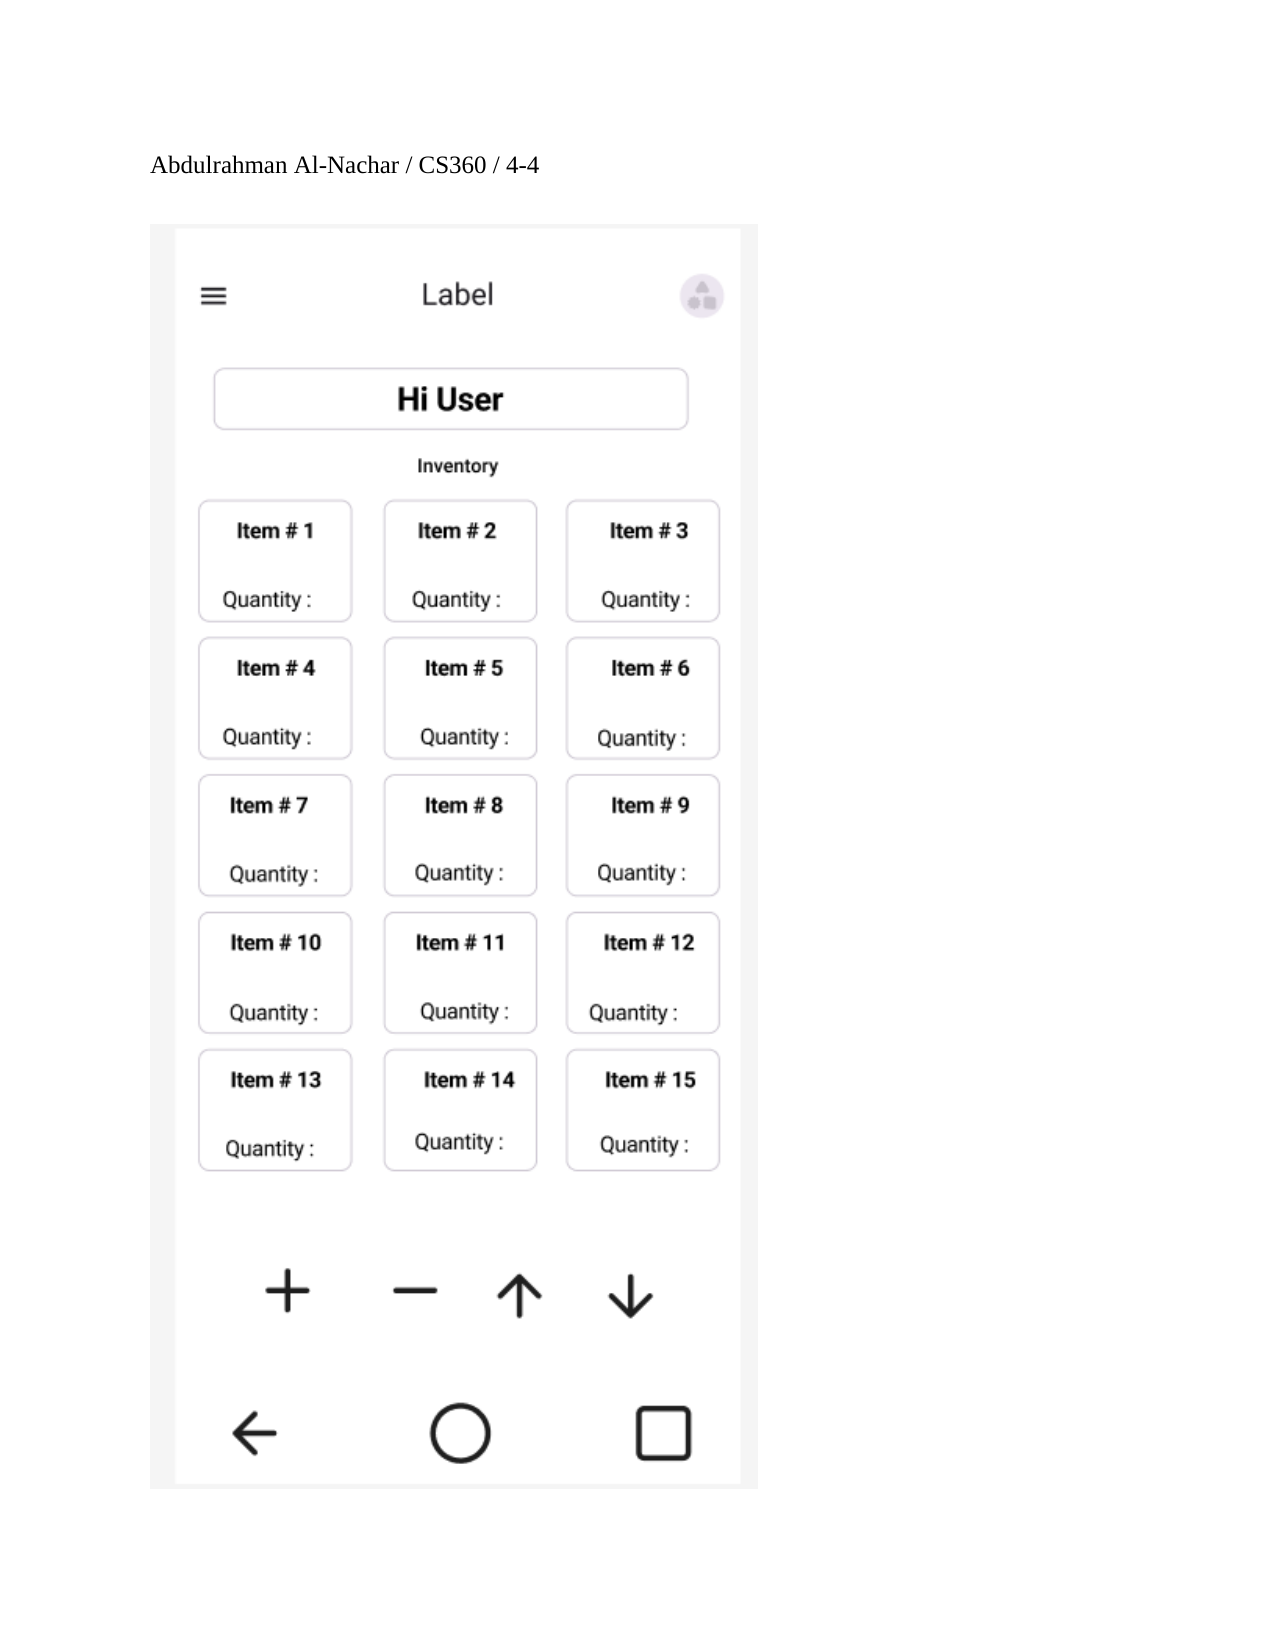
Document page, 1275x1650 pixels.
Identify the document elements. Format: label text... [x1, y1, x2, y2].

text Abdulrahman Al-Nachar / CS360 / 4-4 [150, 150, 1125, 179]
picture [150, 224, 758, 1489]
